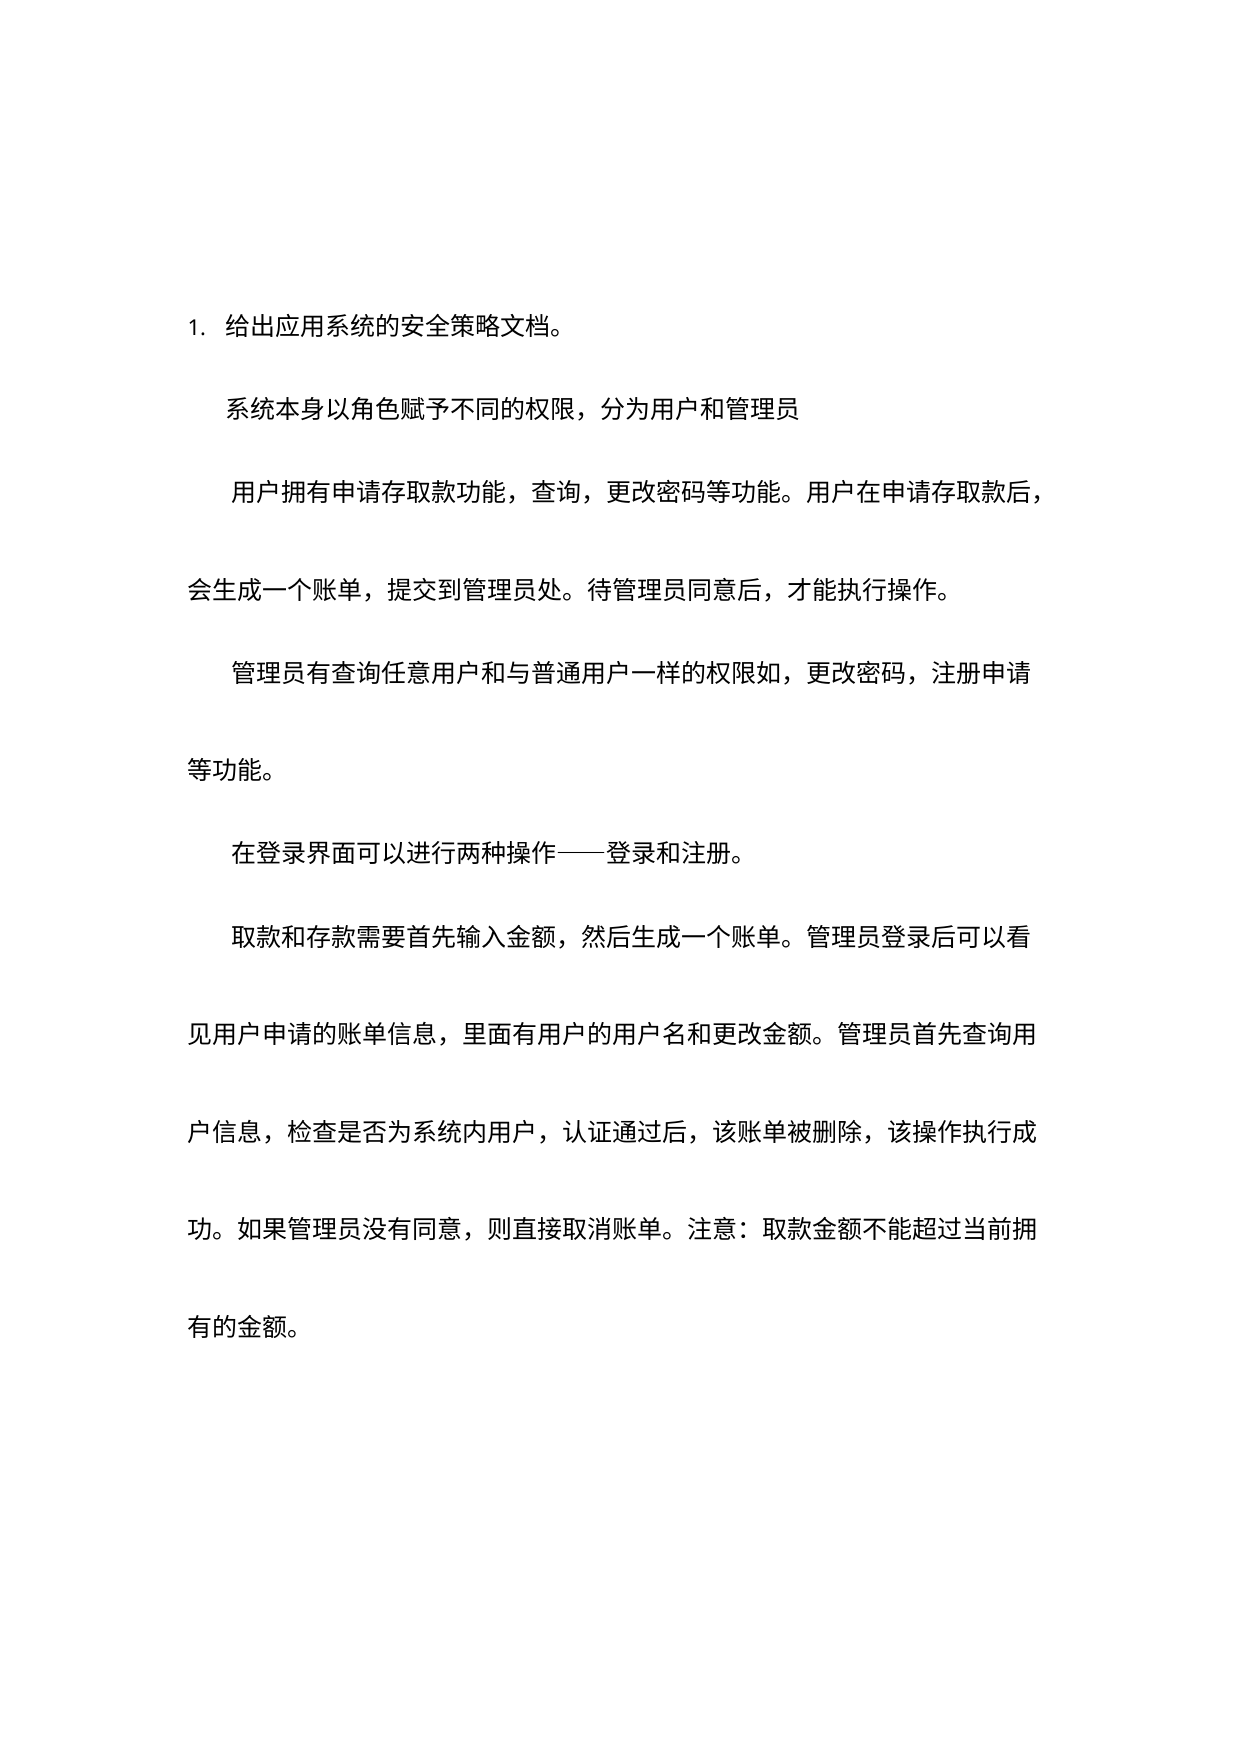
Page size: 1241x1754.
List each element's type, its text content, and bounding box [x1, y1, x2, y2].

list 给出应用系统的安全策略文档。 [187, 292, 1053, 357]
text 管理员有查询任意用户和与普通用户一样的权限如，更改密码，注册申请等功能。 [187, 639, 1053, 801]
text 用户拥有申请存取款功能，查询，更改密码等功能。用户在申请存取款后，会生成一个账单，提交到管理员处。待管理员同意后，才能执行操作。 [187, 458, 1053, 621]
text 取款和存款需要首先输入金额，然后生成一个账单。管理员登录后可以看见用户申请的账单信息，里面有用户的用户名和更改金额。管理员首先查询用户信息，检查是否为系统内用户，认证通过后，该账单被删除，该操作执行成功。如果管理员没有同意，则直接取消账单。注意：取款金额不能超过当前拥有的金额。 [187, 903, 1053, 1358]
text 在登录界面可以进行两种操作——登录和注册。 [187, 819, 1053, 884]
list 系统本身以角色赋予不同的权限，分为用户和管理员 [225, 375, 1053, 440]
